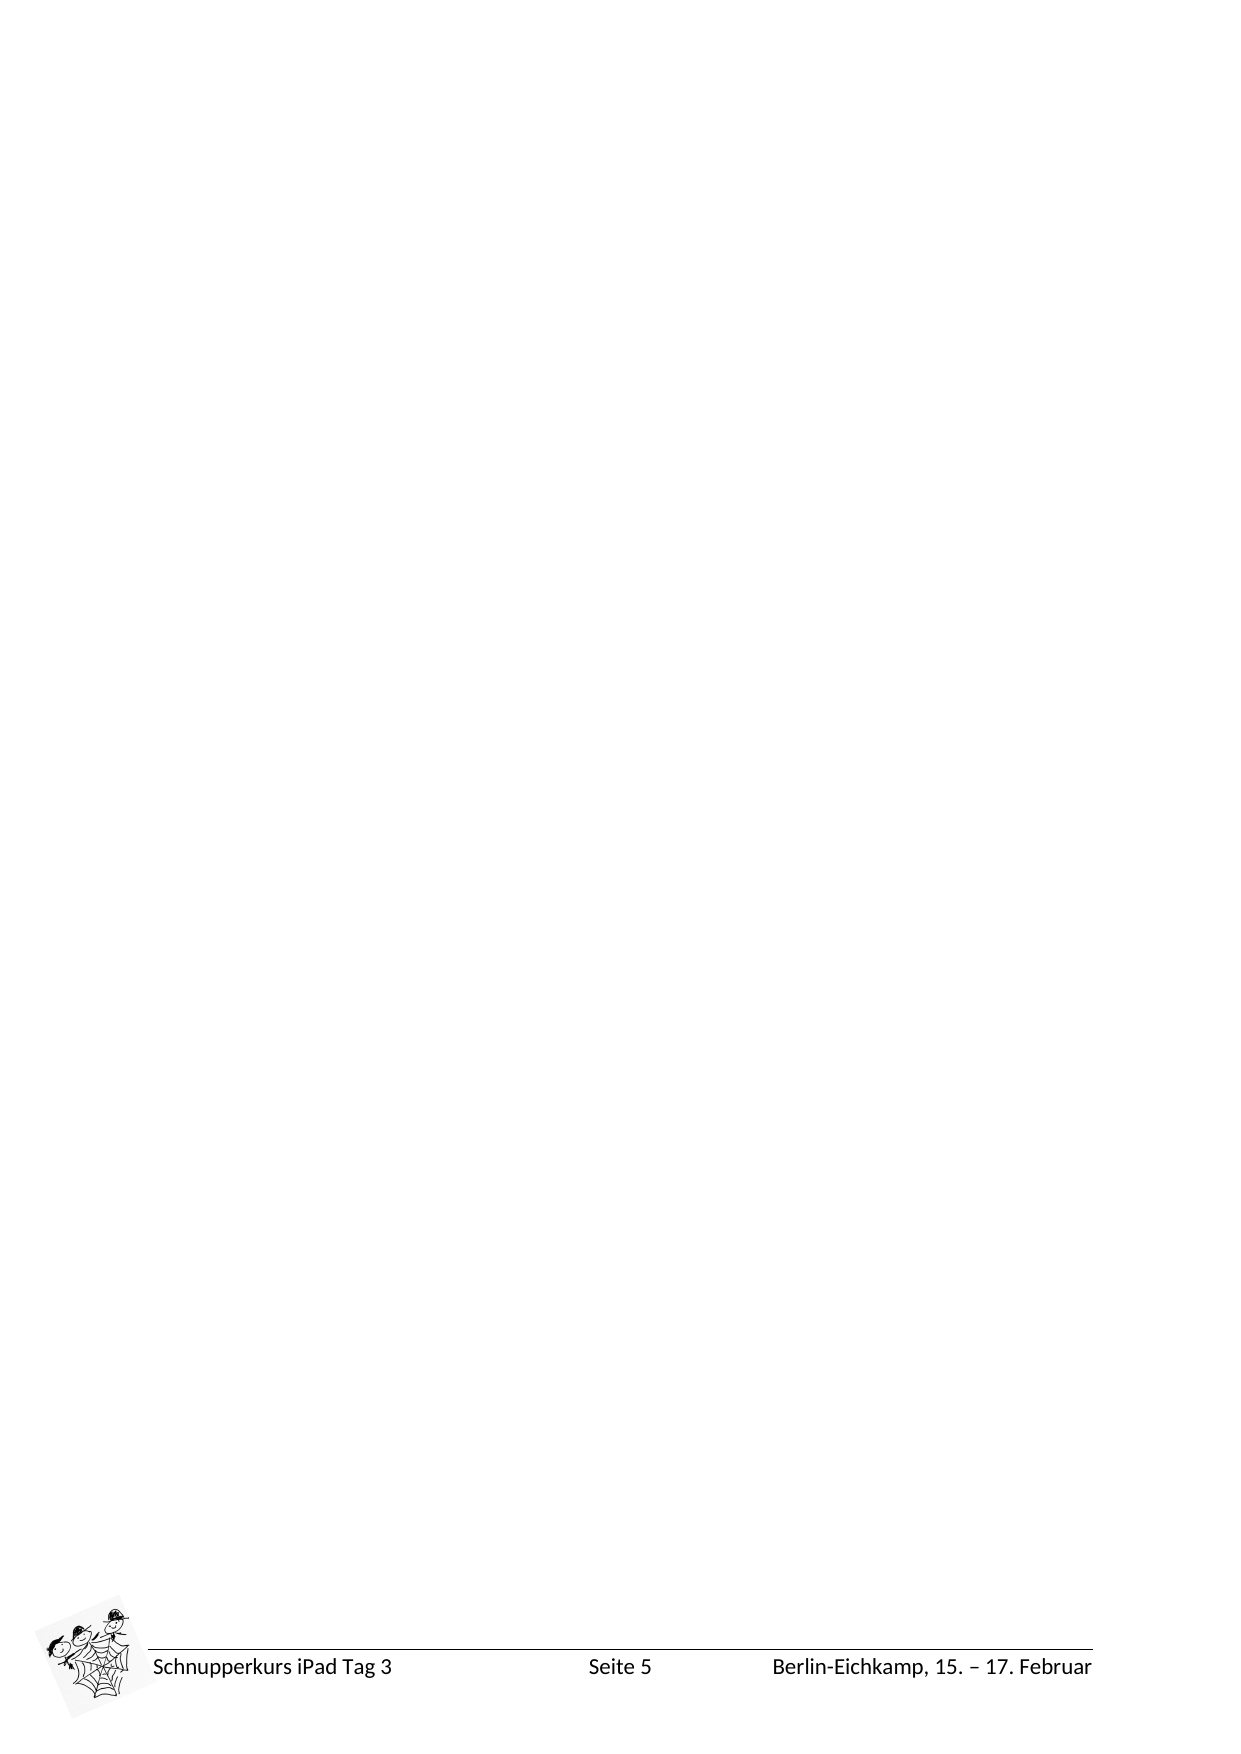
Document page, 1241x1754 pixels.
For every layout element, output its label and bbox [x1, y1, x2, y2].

picture [35, 1595, 156, 1718]
